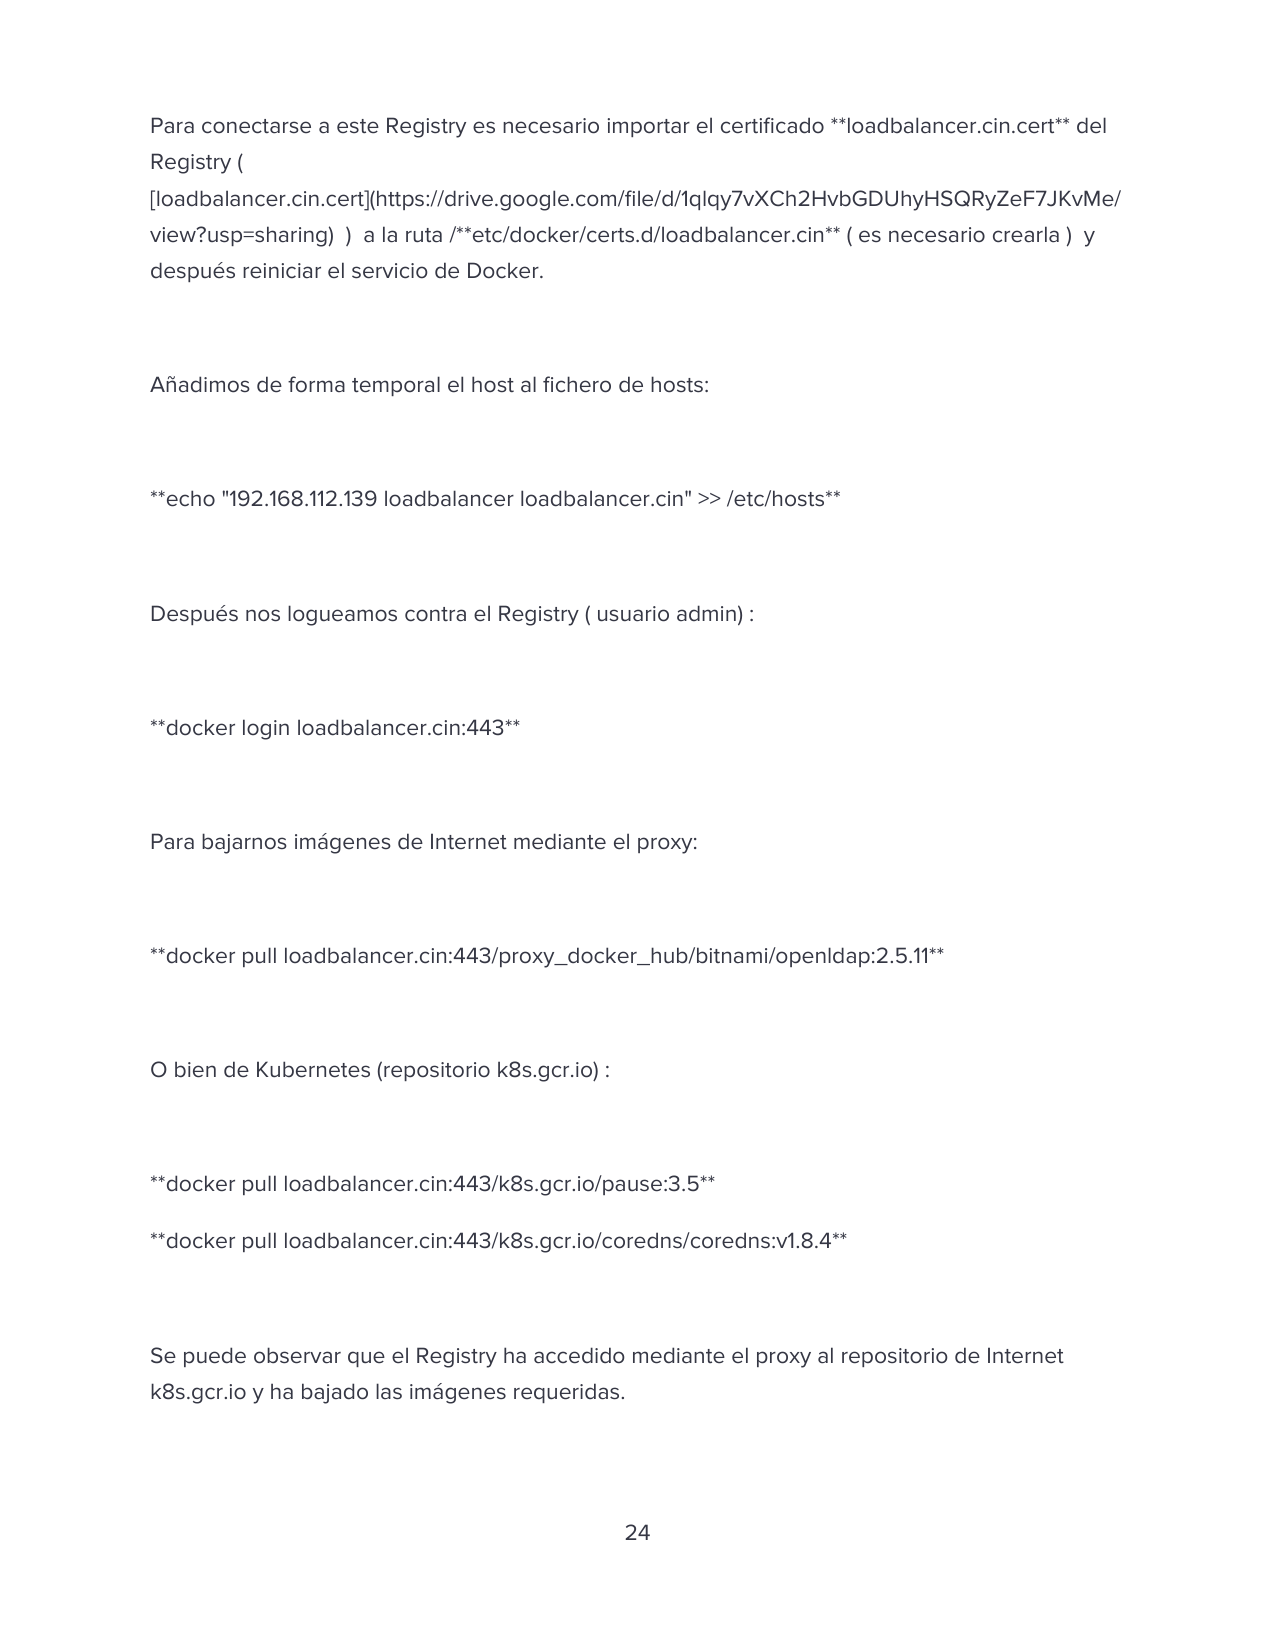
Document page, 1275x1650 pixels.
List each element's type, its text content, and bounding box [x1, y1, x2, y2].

text **echo "192.168.112.139 loadbalancer loadbalancer.cin" >> /etc/hosts** [150, 486, 1125, 514]
text Para conectarse a este Registry es necesario importar el certificado **loadbalancer.cin.cert** del Registry ( [loadbalancer.cin.cert](https://drive.google.com/file/d/1qlqy7vXCh2HvbGDUhyHSQRyZeF7JKvMe/view?usp=sharing) ) a la ruta /**etc/docker/certs.d/loadbalancer.cin** ( es necesario crearla ) y después reiniciar el servicio de Docker. [150, 112, 1125, 285]
text Para bajarnos imágenes de Internet mediante el proxy: [150, 828, 1125, 856]
text **docker pull loadbalancer.cin:443/proxy_docker_hub/bitnami/openldap:2.5.11** [150, 942, 1125, 970]
text **docker login loadbalancer.cin:443** [150, 714, 1125, 742]
text Después nos logueamos contra el Registry ( usuario admin) : [150, 600, 1125, 628]
text Se puede observar que el Registry ha accedido mediante el proxy al repositorio de Internet k8s.gcr.io y ha bajado las imágenes requeridas. [150, 1342, 1125, 1406]
text **docker pull loadbalancer.cin:443/k8s.gcr.io/coredns/coredns:v1.8.4** [150, 1228, 1125, 1256]
text O bien de Kubernetes (repositorio k8s.gcr.io) : [150, 1057, 1125, 1084]
text Añadimos de forma temporal el host al fichero de hosts: [150, 372, 1125, 399]
text **docker pull loadbalancer.cin:443/k8s.gcr.io/pause:3.5** [150, 1171, 1125, 1199]
